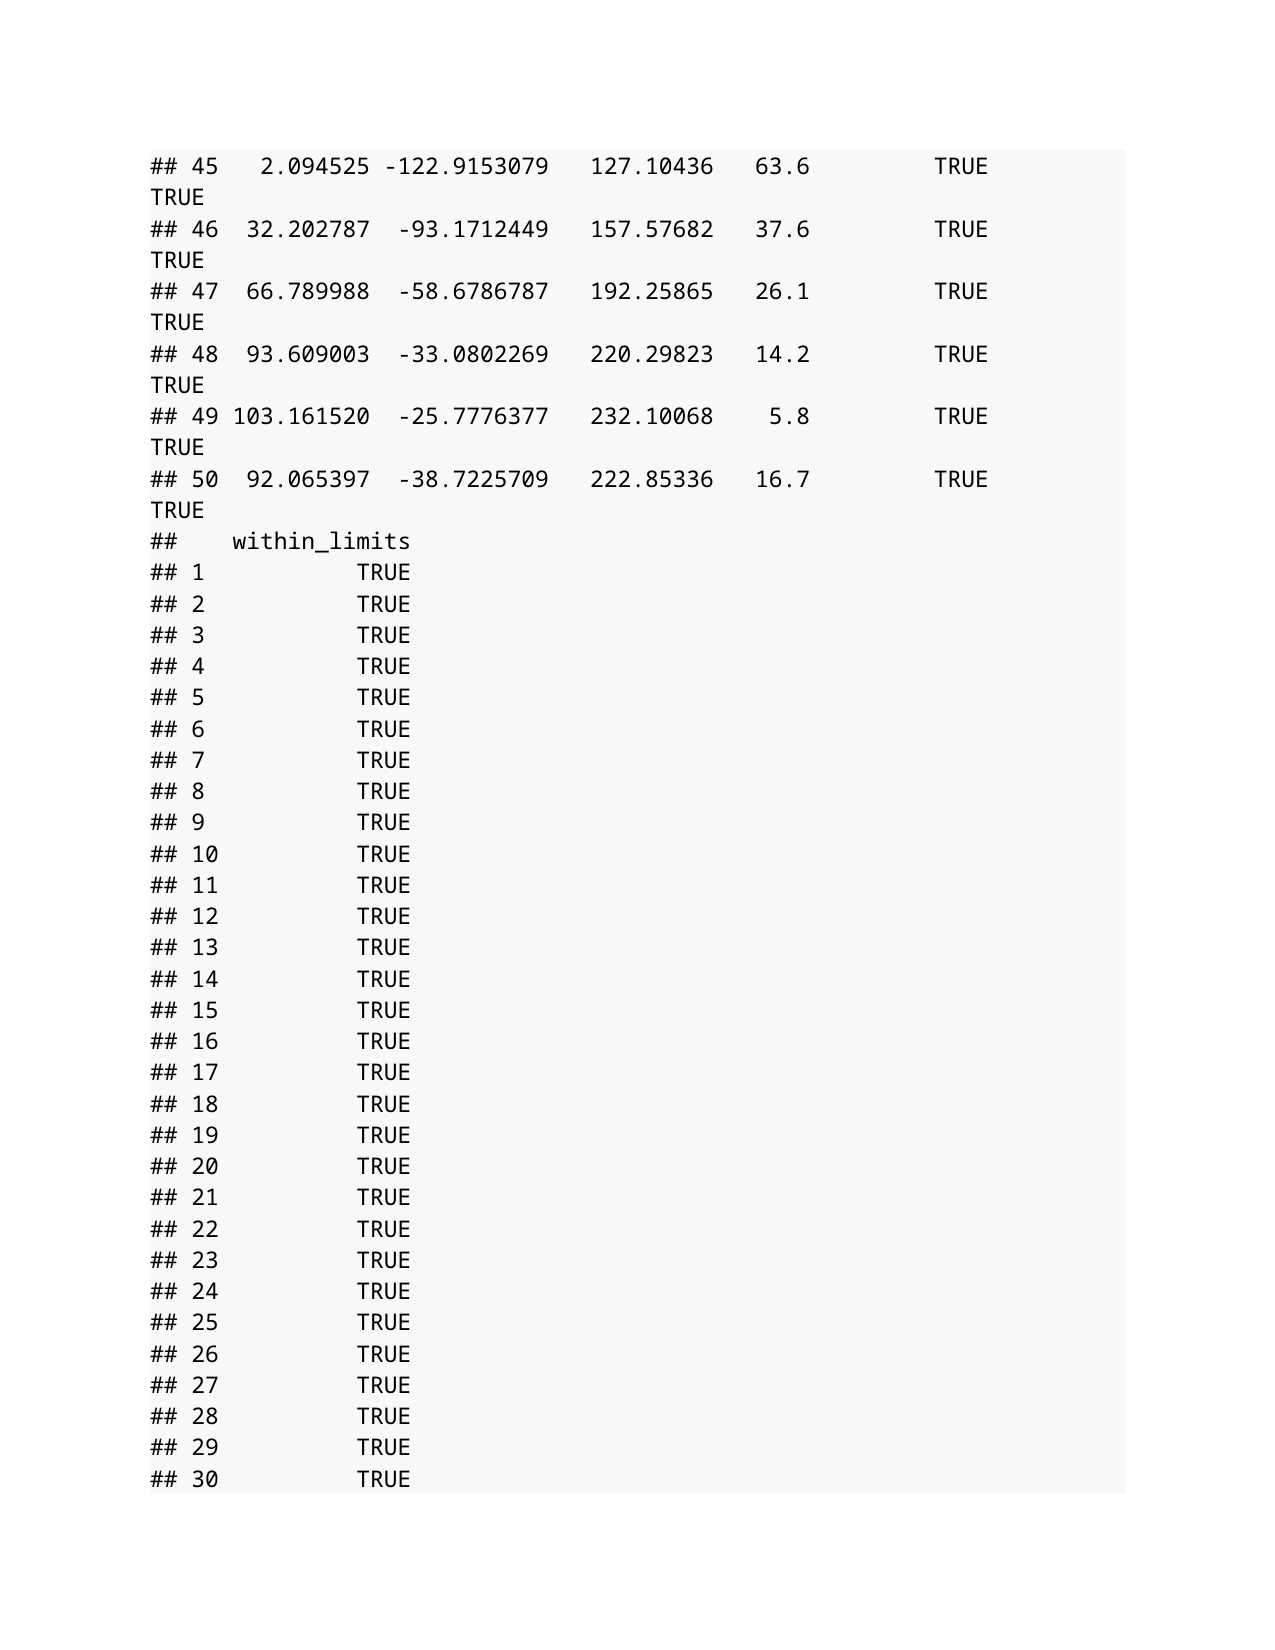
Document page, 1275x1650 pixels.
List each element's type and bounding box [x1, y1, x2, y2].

text [150, 150, 1125, 1494]
